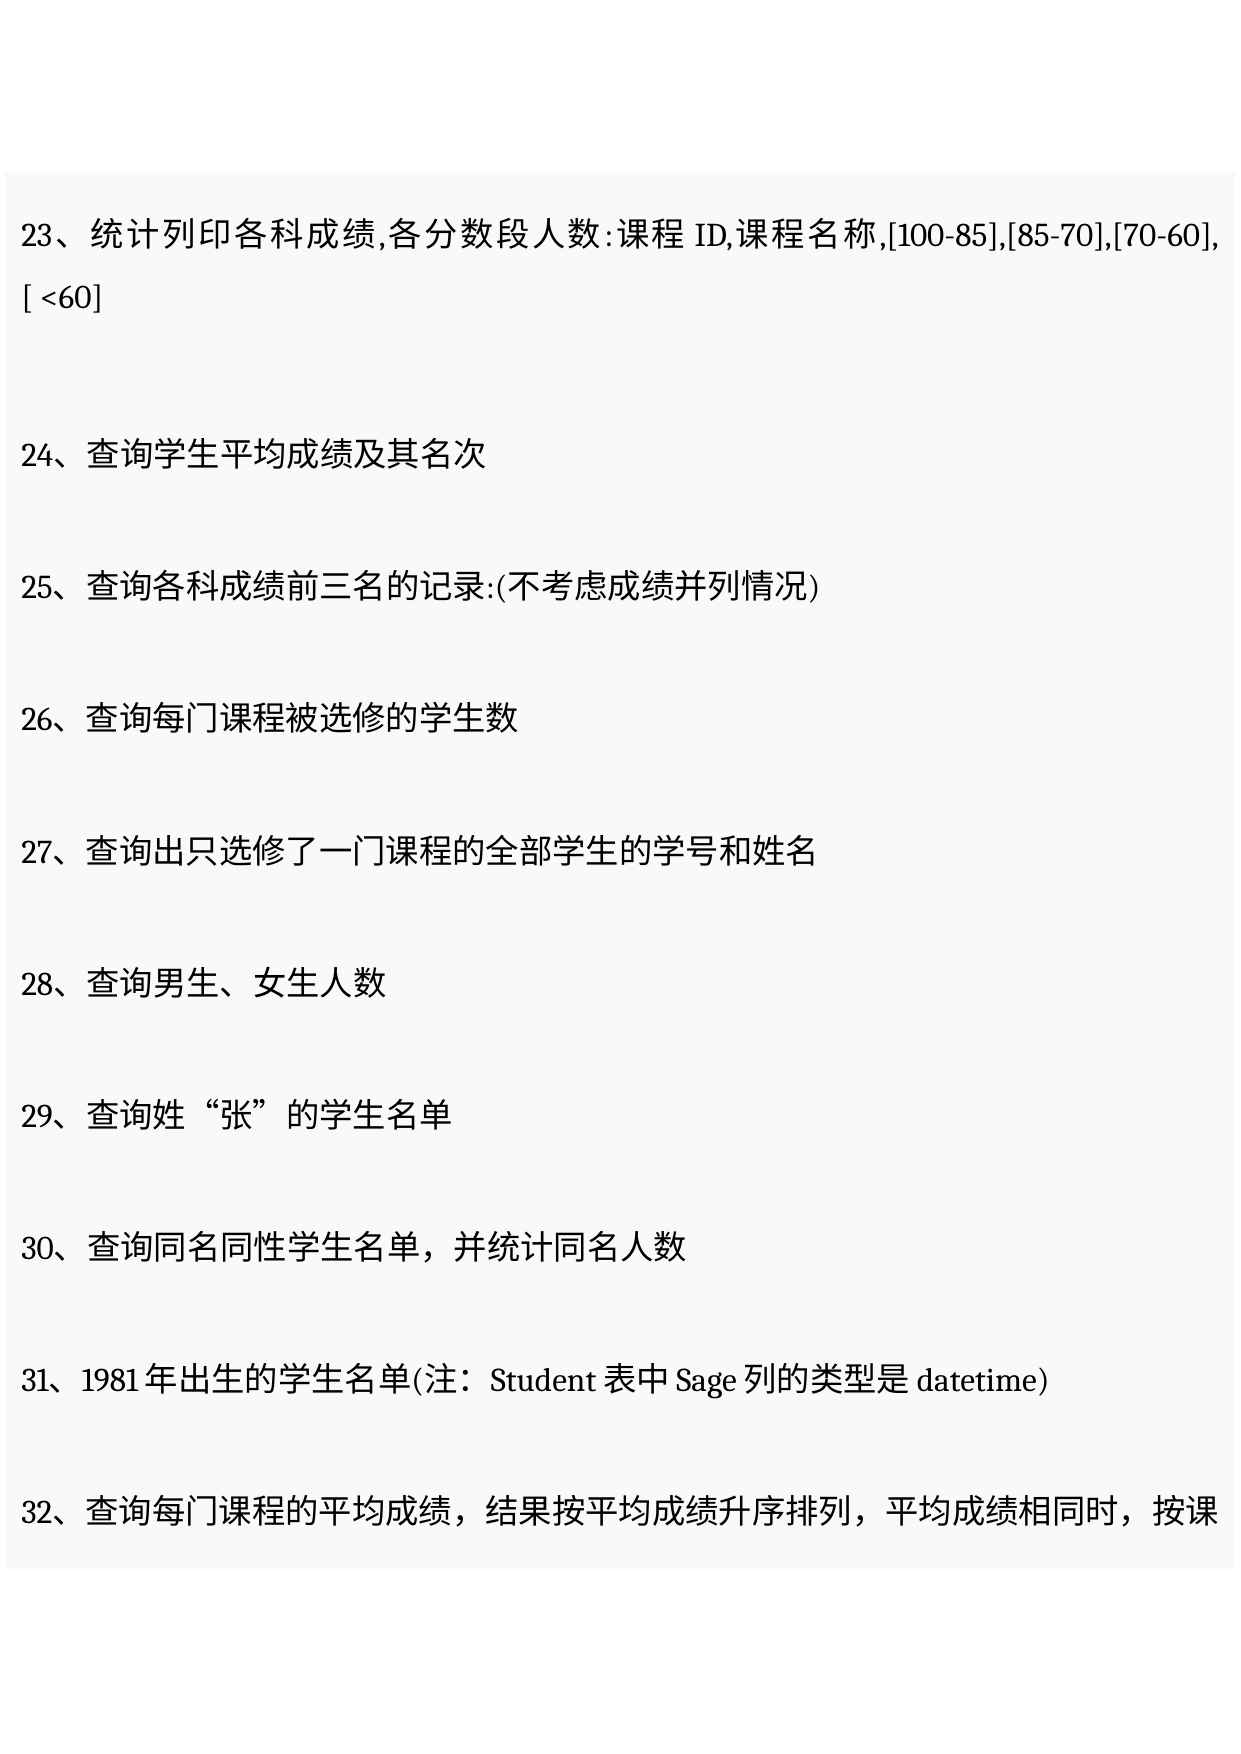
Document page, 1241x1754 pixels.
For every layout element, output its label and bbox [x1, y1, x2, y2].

table_cell [5, 172, 1235, 1569]
